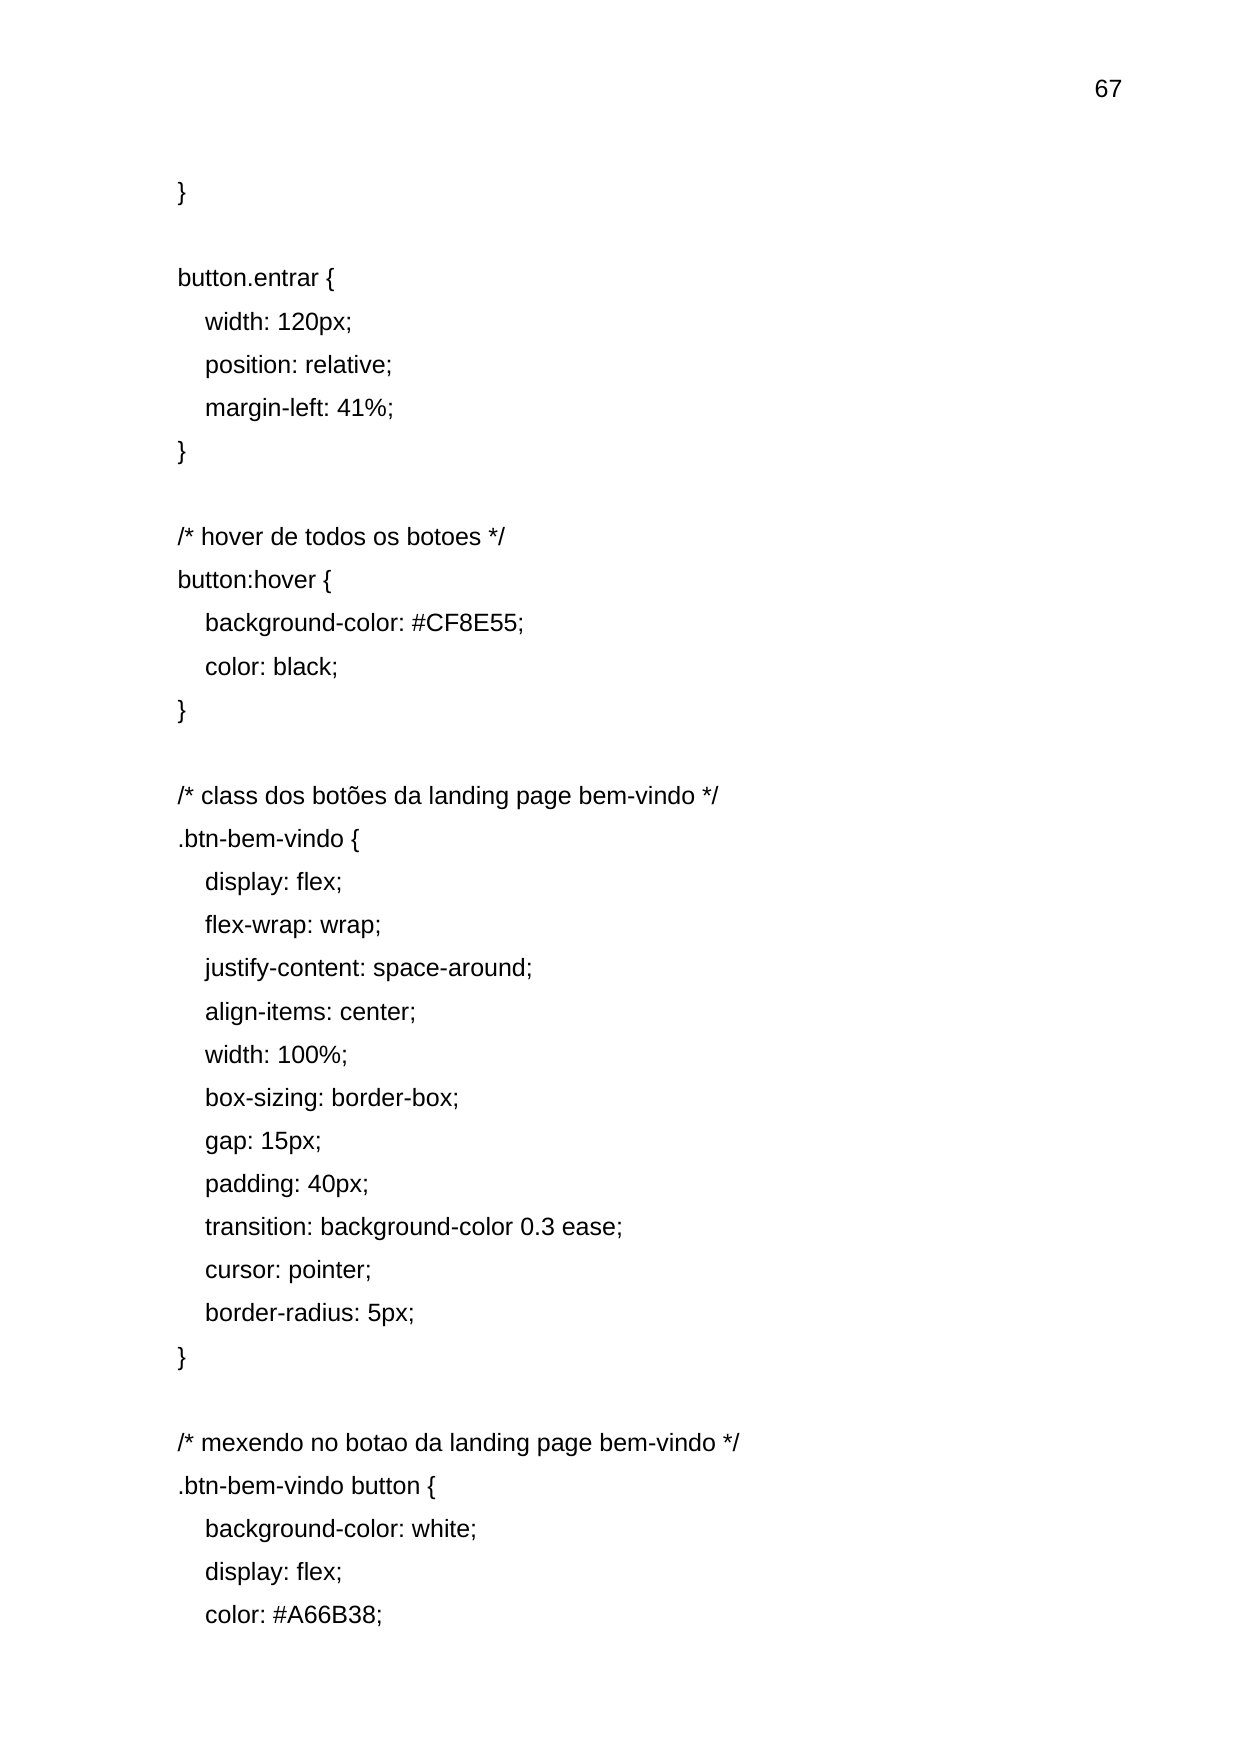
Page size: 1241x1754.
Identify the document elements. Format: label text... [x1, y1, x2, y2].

text cursor: pointer; [177, 1255, 1122, 1284]
text color: black; [177, 652, 1122, 680]
text border-radius: 5px; [177, 1298, 1122, 1327]
text display: flex; [177, 1557, 1122, 1586]
text button.entrar { [177, 263, 1122, 292]
text padding: 40px; [177, 1169, 1122, 1198]
text /* mexendo no botao da landing page bem-vindo */ [177, 1428, 1122, 1457]
text margin-left: 41%; [177, 393, 1122, 422]
text position: relative; [177, 350, 1122, 378]
text } [177, 177, 1122, 206]
text align-items: center; [177, 997, 1122, 1025]
text width: 120px; [177, 307, 1122, 335]
text justify-content: space-around; [177, 953, 1122, 982]
text width: 100%; [177, 1040, 1122, 1068]
text } [177, 695, 1122, 723]
text } [177, 1342, 1122, 1370]
text box-sizing: border-box; [177, 1083, 1122, 1112]
text button:hover { [177, 565, 1122, 594]
text .btn-bem-vindo { [177, 824, 1122, 853]
text /* class dos botões da landing page bem-vindo */ [177, 781, 1122, 810]
text color: #A66B38; [177, 1600, 1122, 1629]
text flex-wrap: wrap; [177, 910, 1122, 939]
text /* hover de todos os botoes */ [177, 522, 1122, 551]
text gap: 15px; [177, 1126, 1122, 1155]
text display: flex; [177, 867, 1122, 896]
text } [177, 436, 1122, 465]
text background-color: white; [177, 1514, 1122, 1543]
text transition: background-color 0.3 ease; [177, 1212, 1122, 1241]
text background-color: #CF8E55; [177, 608, 1122, 637]
text .btn-bem-vindo button { [177, 1471, 1122, 1500]
